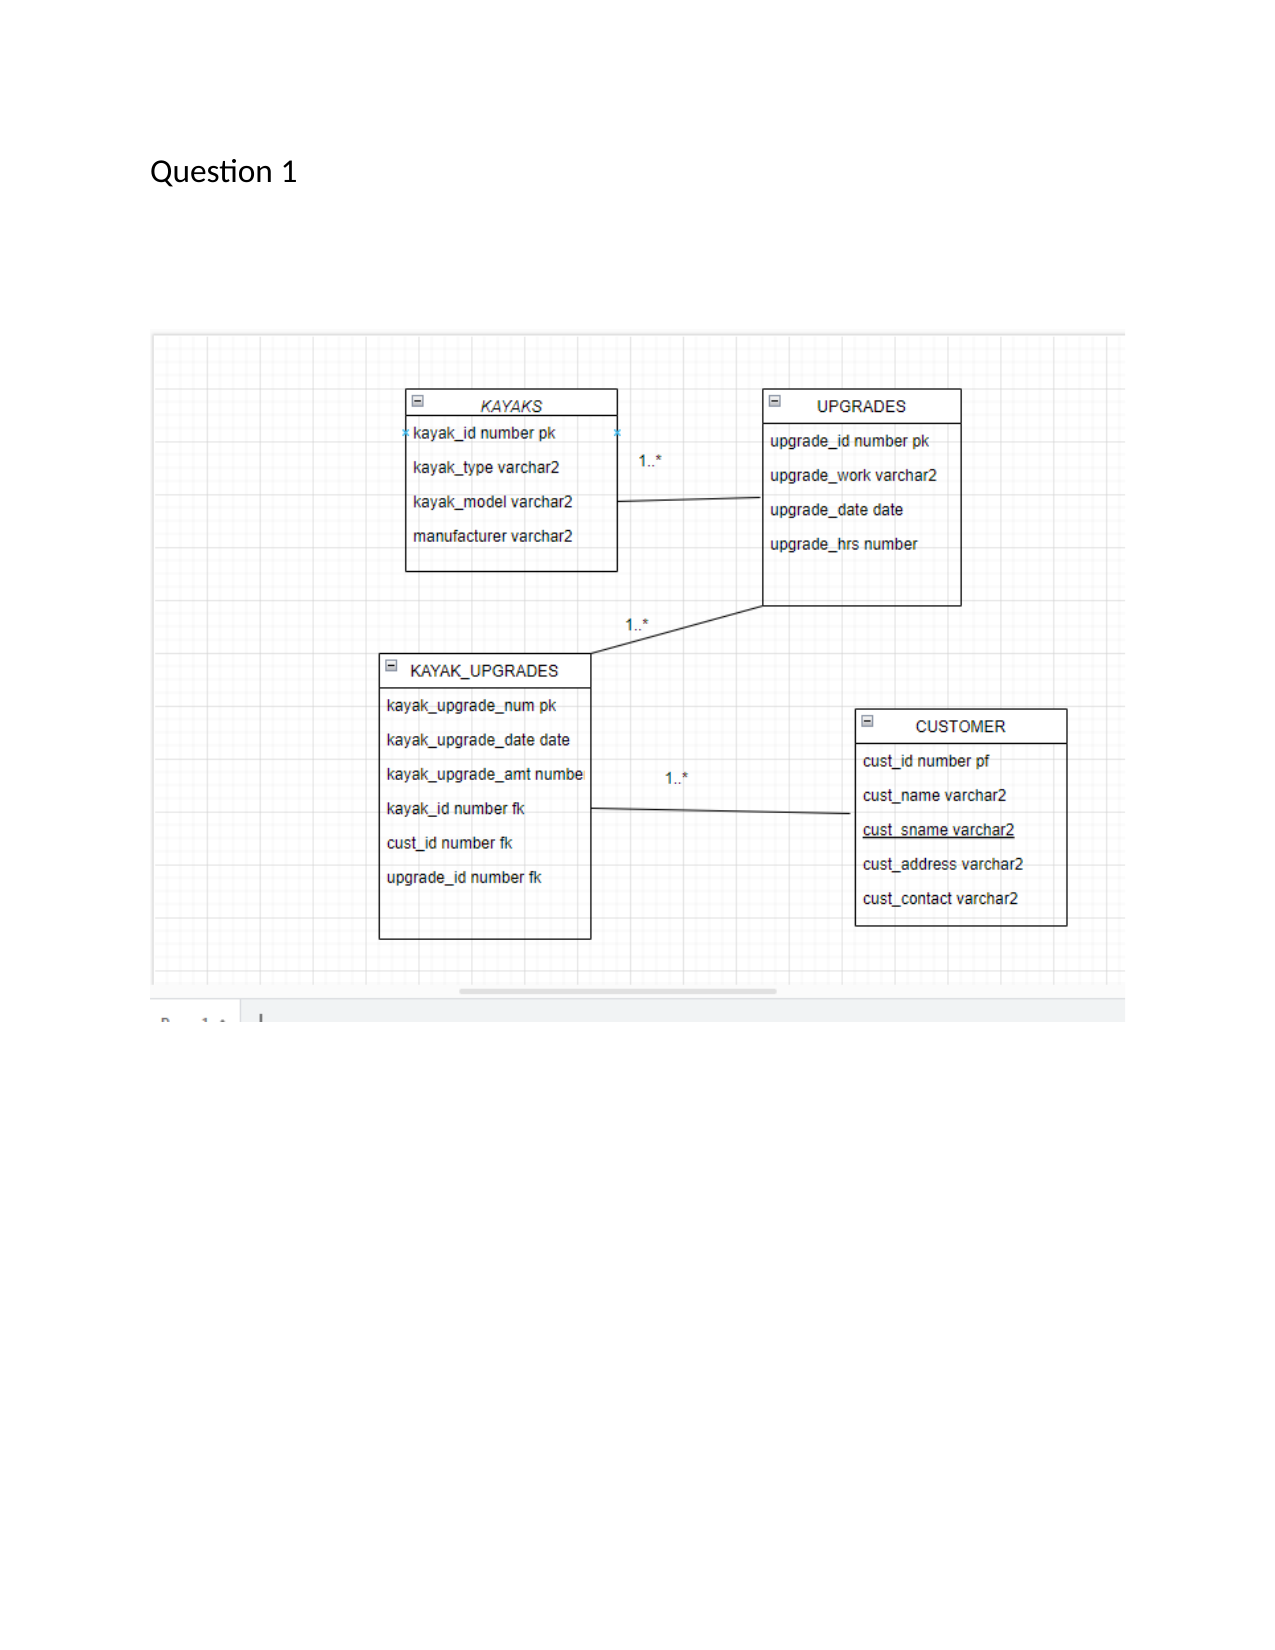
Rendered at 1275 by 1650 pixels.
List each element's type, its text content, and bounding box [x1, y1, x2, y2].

picture [150, 329, 1125, 1022]
text Question 1 [150, 150, 1125, 191]
